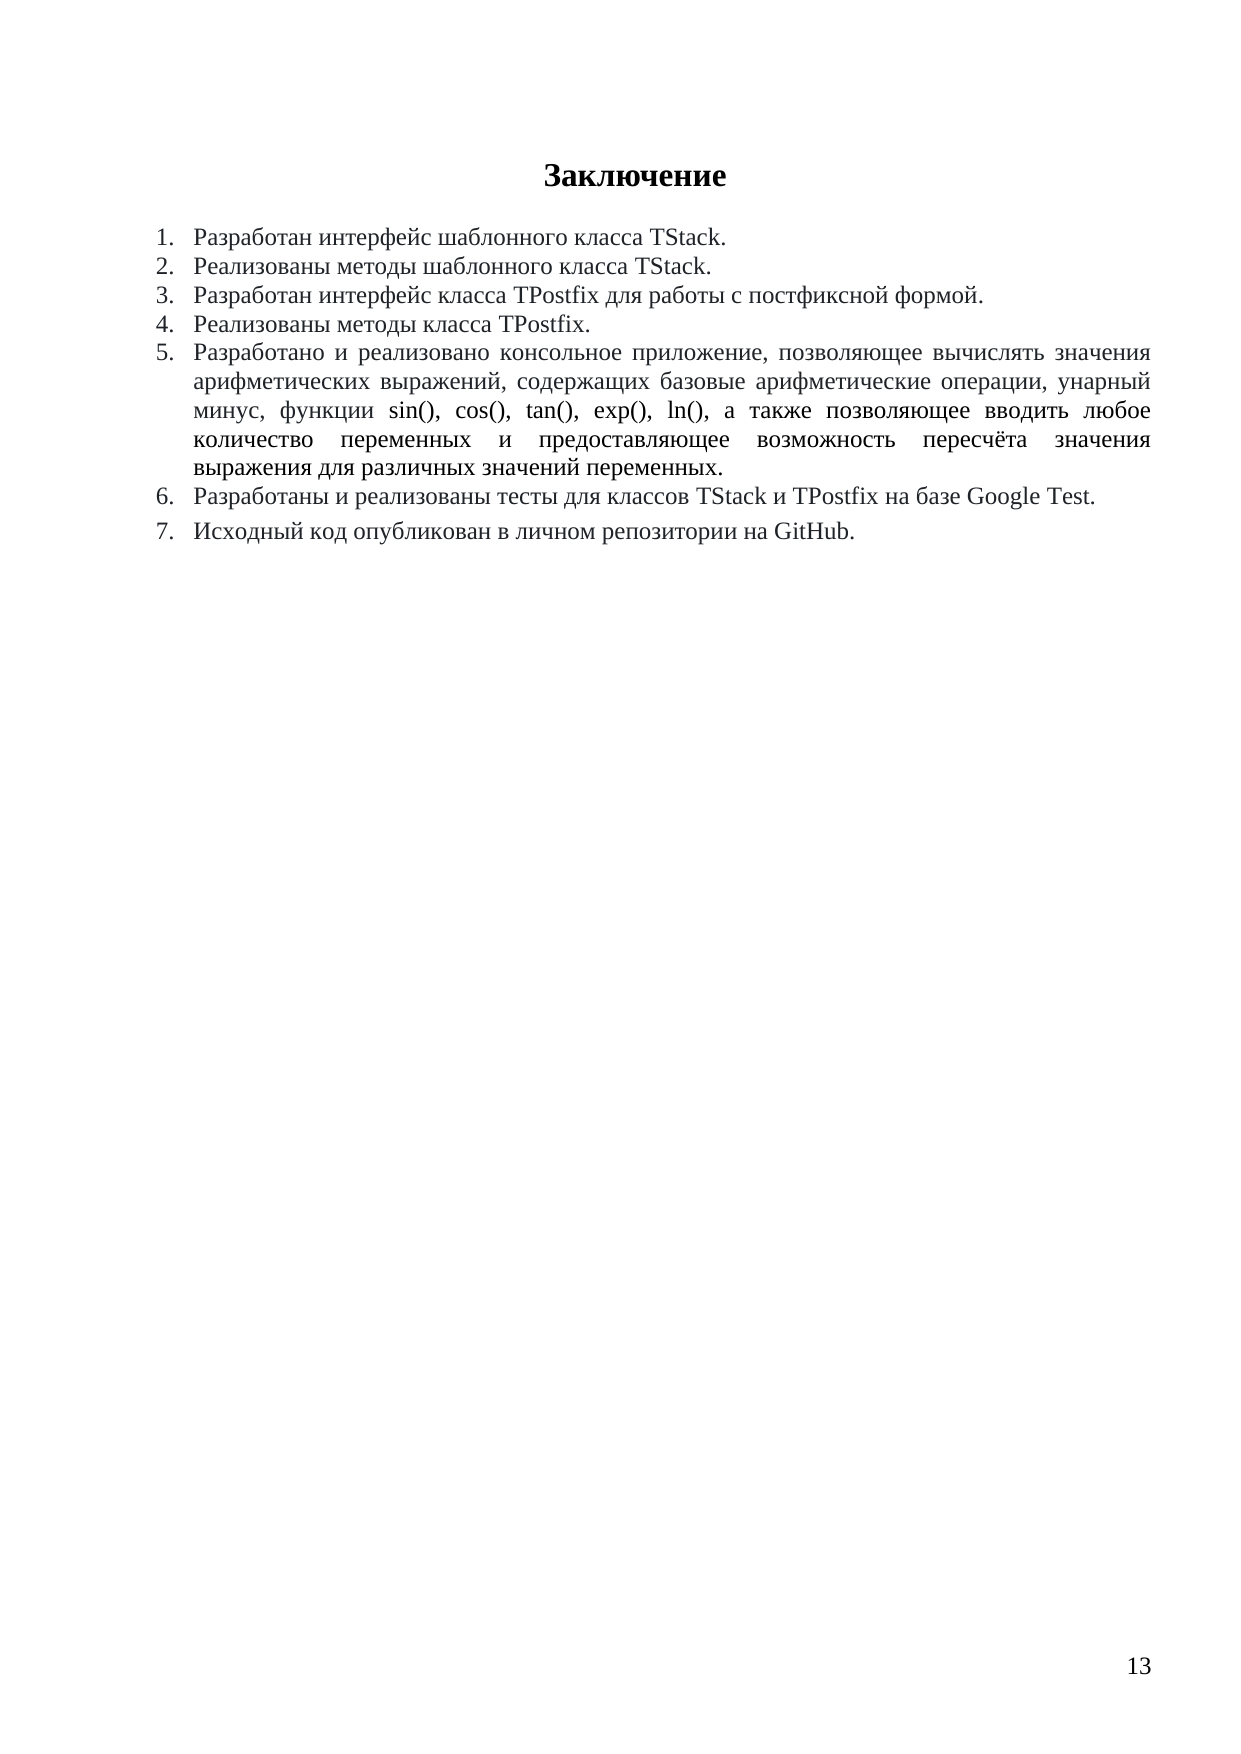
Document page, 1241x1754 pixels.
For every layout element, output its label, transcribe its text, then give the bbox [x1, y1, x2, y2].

list Разработано и реализовано консольное приложение, позволяющее вычислять значения арифметических выражений, содержащих базовые арифметические операции, унарный минус, функции sin(), cos(), tan(), exp(), ln(), а также позволяющее вводить любое количество переменных и предоставляющее возможность пересчёта значения выражения для различных значений переменных. [156, 337, 1152, 481]
list Разработан интерфейс шаблонного класса TStack. [156, 222, 1152, 251]
list Разработан интерфейс класса TPostfix для работы с постфиксной формой. [156, 280, 1152, 309]
subtitle Заключение [118, 155, 1152, 193]
list Реализованы методы шаблонного класса TStack. [156, 251, 1152, 280]
list Разработаны и реализованы тесты для классов TStack и TPostfix на базе Google Test. [156, 481, 1152, 510]
list Исходный код опубликован в личном репозитории на GitHub. [156, 516, 1152, 545]
list Реализованы методы класса TPostfix. [156, 309, 1152, 337]
